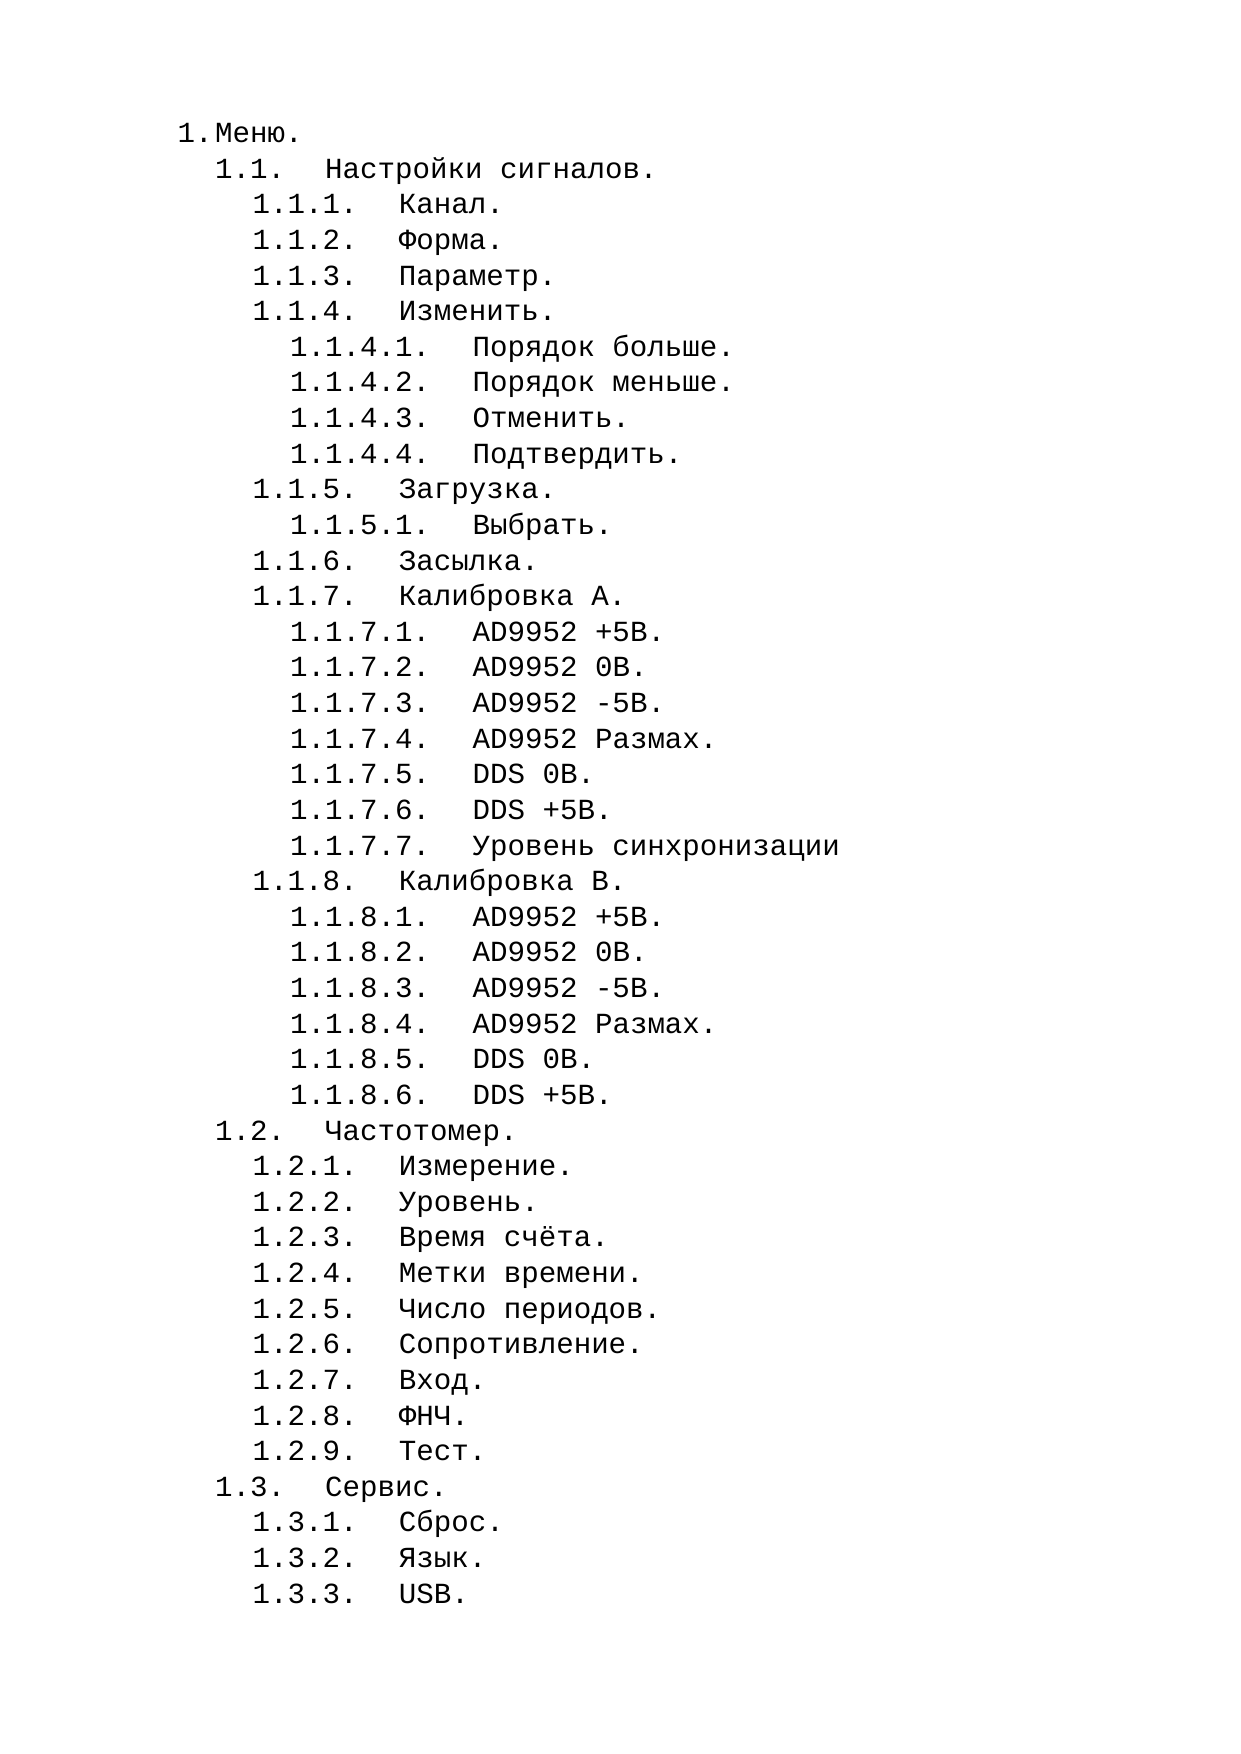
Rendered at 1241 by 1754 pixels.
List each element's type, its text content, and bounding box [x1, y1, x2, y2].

list Порядок меньше. [290, 367, 1152, 401]
list AD9952 Размах. [290, 724, 1152, 757]
list Время счёта. [252, 1222, 1152, 1256]
list Подтвердить. [290, 439, 1152, 472]
list Засылка. [252, 546, 1152, 579]
list DDS +5В. [290, 795, 1152, 828]
list AD9952 +5В. [290, 617, 1152, 650]
list AD9952 -5В. [290, 688, 1152, 721]
list Число периодов. [252, 1294, 1152, 1327]
list Калибровка А. [252, 581, 1152, 614]
list Тест. [252, 1436, 1152, 1469]
list Уровень синхронизации [290, 831, 1152, 864]
list AD9952 0В. [290, 652, 1152, 686]
list Метки времени. [252, 1258, 1152, 1291]
list USB. [252, 1579, 1152, 1612]
list AD9952 -5В. [290, 973, 1152, 1006]
list DDS 0В. [290, 759, 1152, 792]
list Вход. [252, 1365, 1152, 1398]
list Форма. [252, 225, 1152, 258]
list Уровень. [252, 1187, 1152, 1220]
list Выбрать. [290, 510, 1152, 543]
list Загрузка. [252, 474, 1152, 507]
list Калибровка B. [252, 866, 1152, 899]
list AD9952 +5В. [290, 902, 1152, 935]
list Отменить. [290, 403, 1152, 436]
list ФНЧ. [252, 1401, 1152, 1434]
list AD9952 0В. [290, 937, 1152, 971]
list Порядок больше. [290, 332, 1152, 365]
list Изменить. [252, 296, 1152, 329]
list Язык. [252, 1543, 1152, 1576]
list Сервис. [215, 1472, 1152, 1505]
list Измерение. [252, 1151, 1152, 1184]
list Параметр. [252, 261, 1152, 294]
list Сопротивление. [252, 1329, 1152, 1362]
list Частотомер. [215, 1116, 1152, 1149]
list AD9952 Размах. [290, 1009, 1152, 1042]
list Меню. [177, 118, 1152, 151]
list Канал. [252, 189, 1152, 222]
list Настройки сигналов. [215, 154, 1152, 187]
list Сброс. [252, 1507, 1152, 1541]
list DDS 0В. [290, 1044, 1152, 1077]
list DDS +5В. [290, 1080, 1152, 1113]
